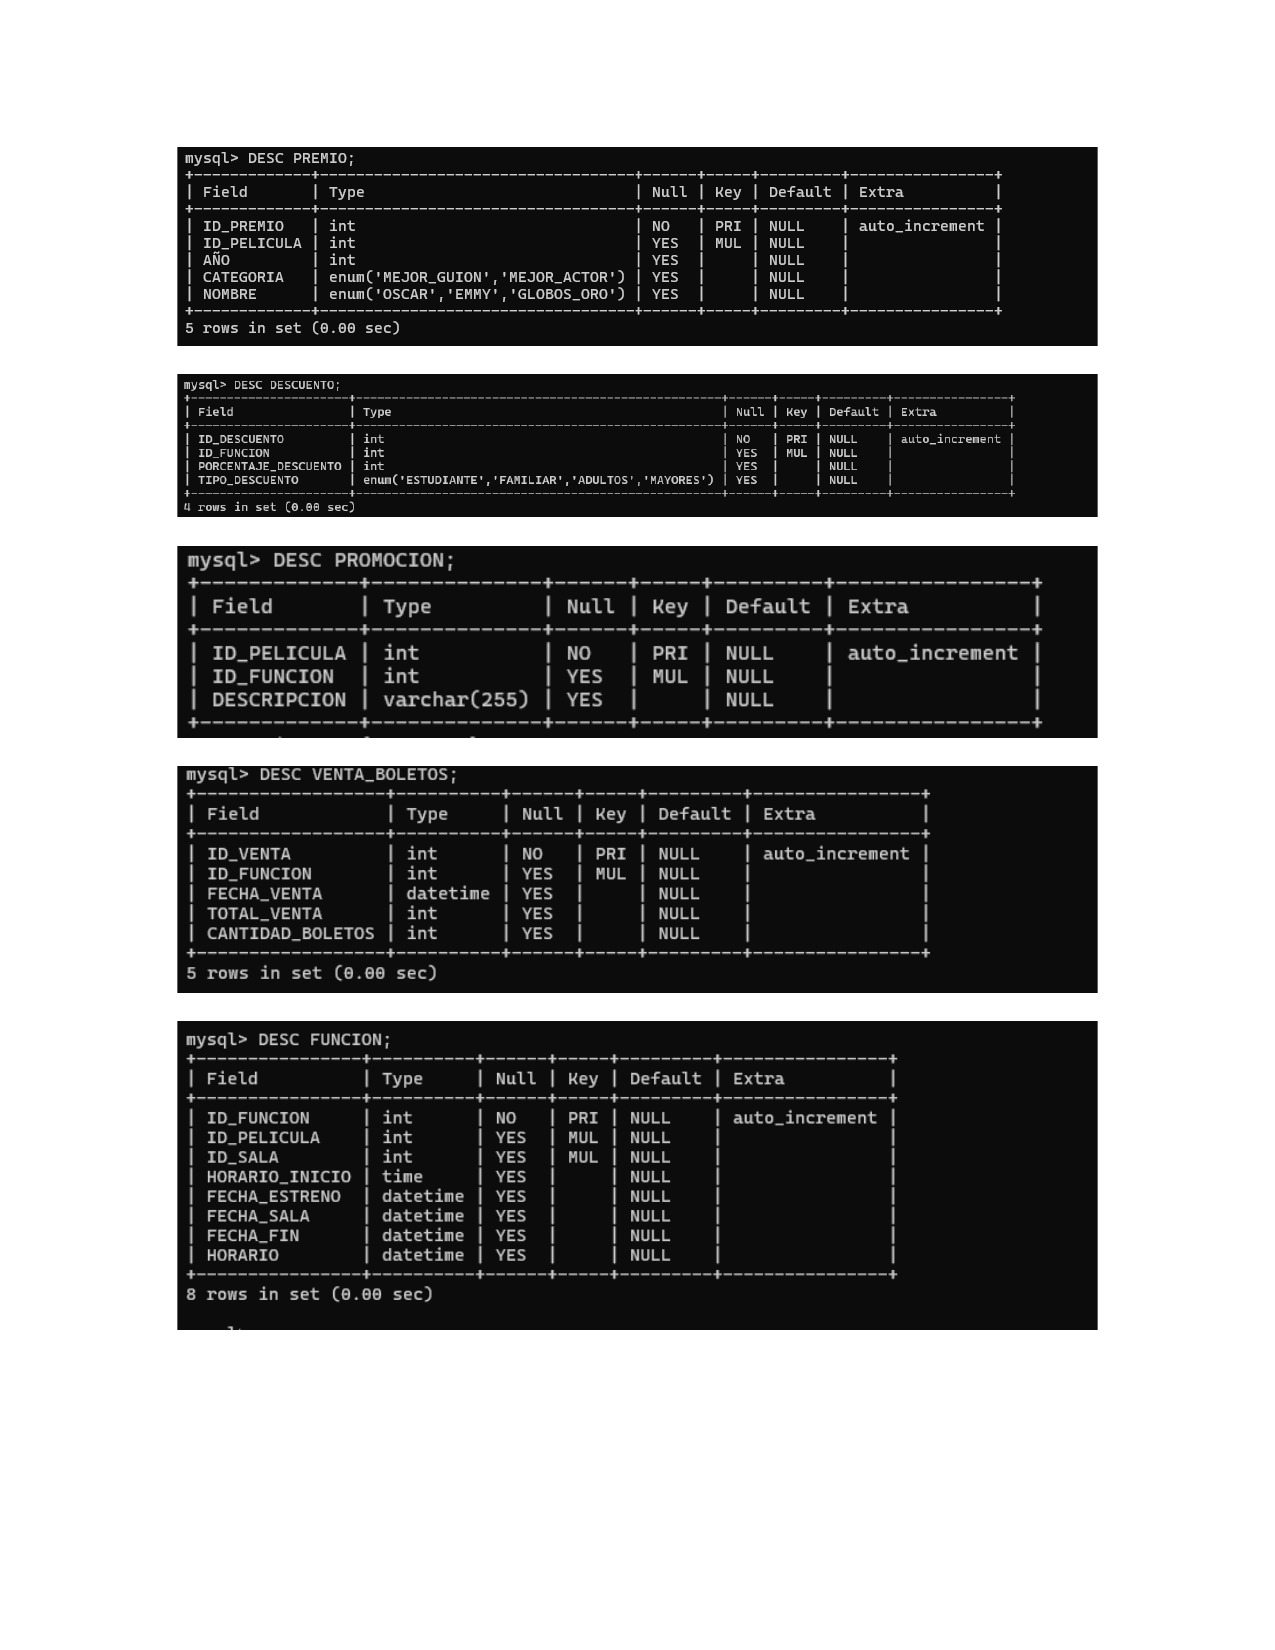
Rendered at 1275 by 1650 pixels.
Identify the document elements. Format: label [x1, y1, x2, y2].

picture [177, 766, 1098, 993]
picture [177, 374, 1098, 517]
picture [177, 147, 1098, 346]
picture [177, 546, 1098, 738]
picture [177, 1021, 1098, 1330]
